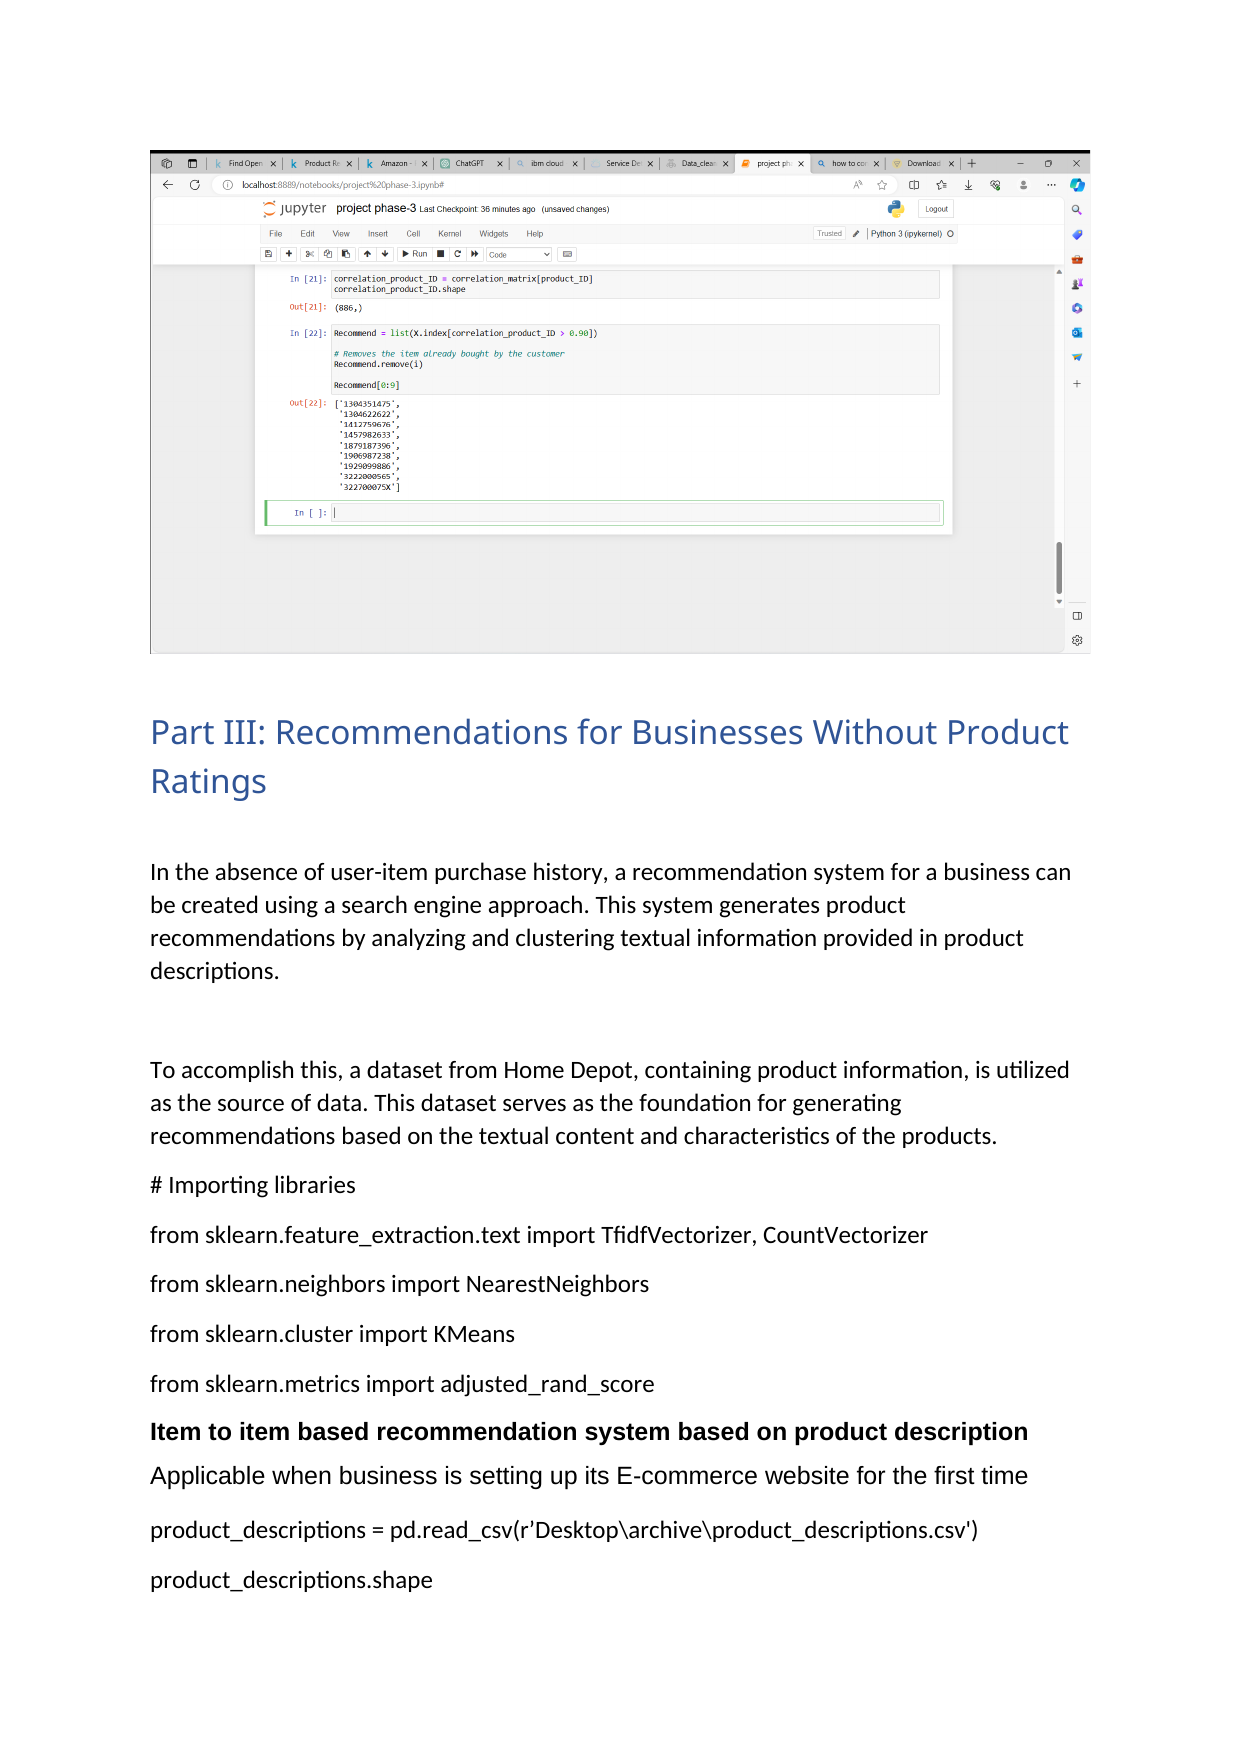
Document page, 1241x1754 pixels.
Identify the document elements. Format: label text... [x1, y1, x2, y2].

text # Importing libraries [150, 1169, 1090, 1200]
text from sklearn.cluster import KMeans [150, 1318, 1090, 1349]
subtitle Item to item based recommendation system based on product description [150, 1417, 1090, 1446]
subtitle Part III: Recommendations for Businesses Without Product Ratings [150, 709, 1090, 803]
picture [150, 150, 1091, 654]
text product_descriptions = pd.read_csv(r’Desktop\archive\product_descriptions.csv') [150, 1515, 1090, 1545]
text from sklearn.metrics import adjusted_rand_score [150, 1368, 1090, 1398]
text product_descriptions.shape [150, 1564, 1090, 1595]
text from sklearn.neighbors import NearestNeighbors [150, 1269, 1090, 1299]
text Applicable when business is setting up its E-commerce website for the first time [150, 1461, 1090, 1490]
text To accomplish this, a dataset from Home Depot, containing product information, is utilized as the source of data. This dataset serves as the foundation for generating recommendations based on the textual content and characteristics of the products. [150, 1054, 1090, 1150]
text In the absence of user-item purchase history, a recommendation system for a business can be created using a search engine approach. This system generates product recommendations by analyzing and clustering textual information provided in product descriptions. [150, 856, 1090, 985]
text from sklearn.feature_extraction.text import TfidfVectorizer, CountVectorizer [150, 1219, 1090, 1249]
